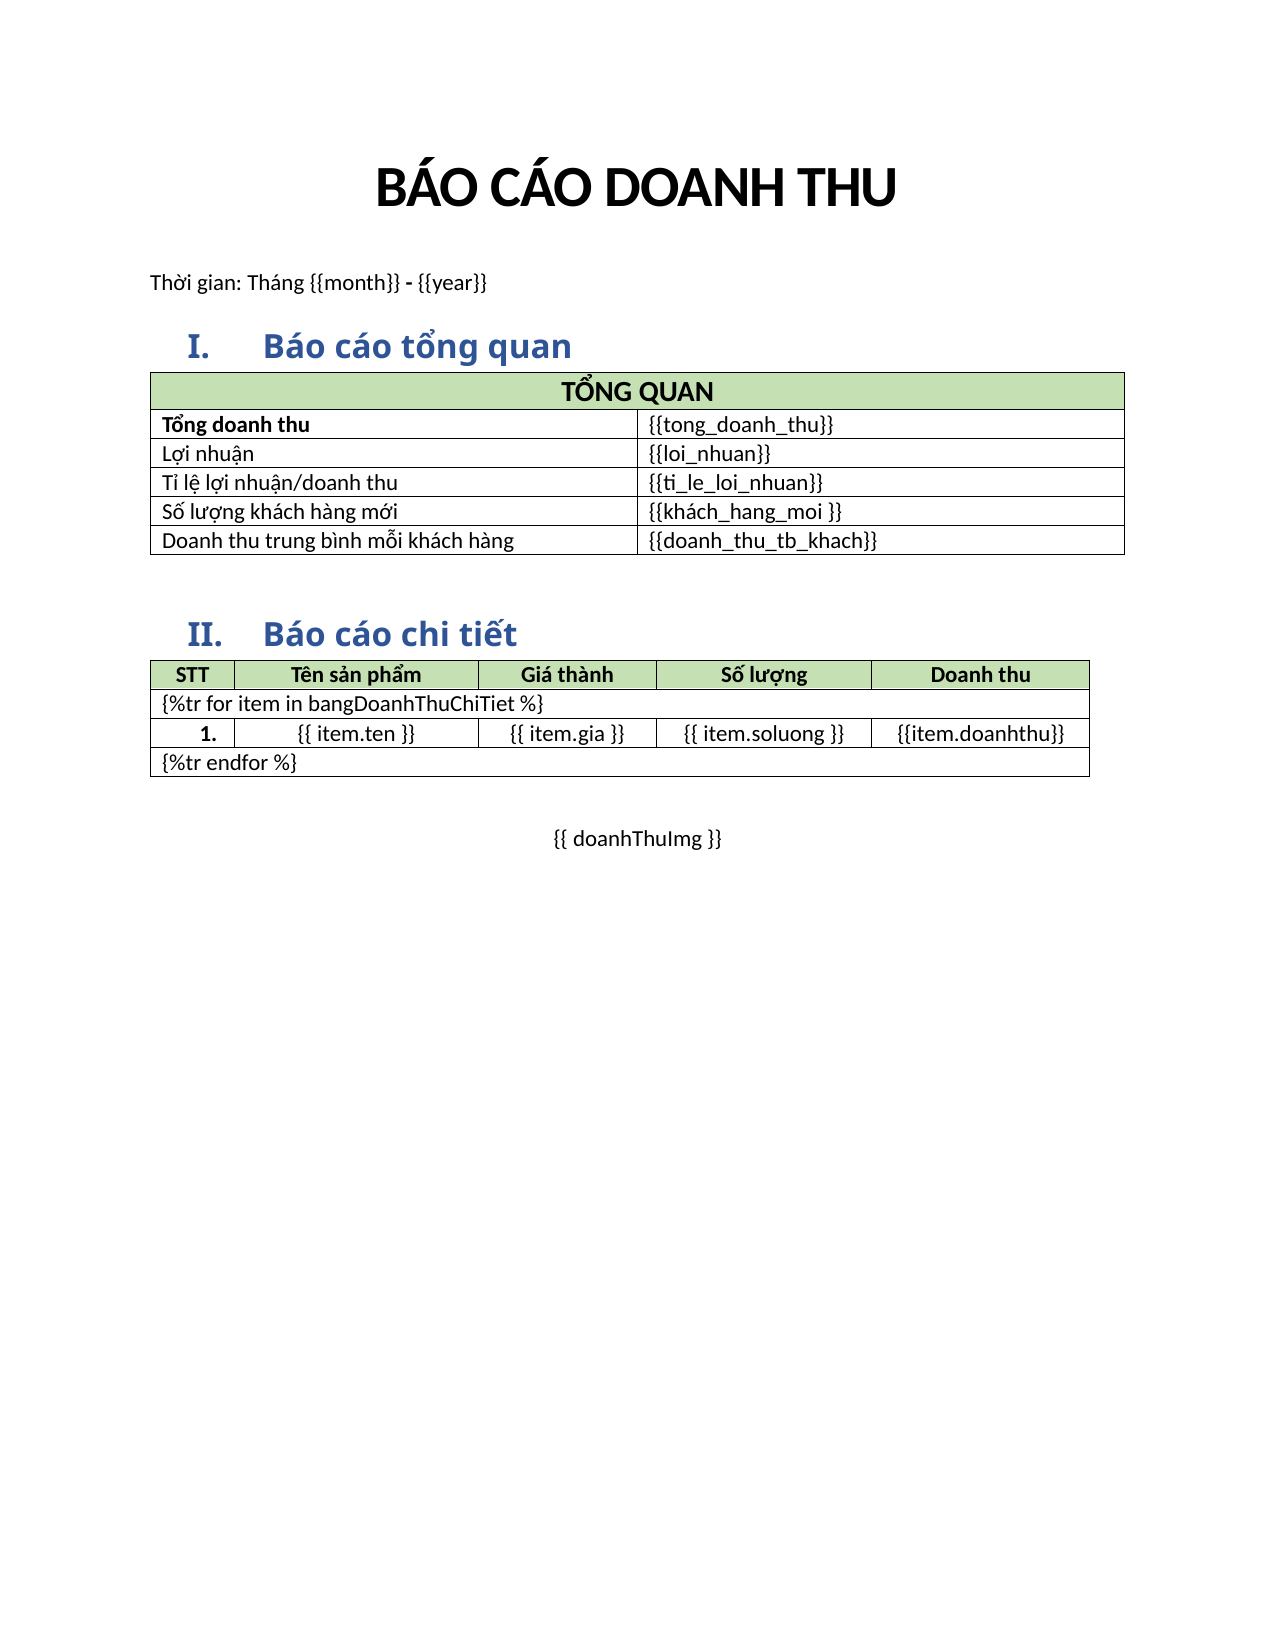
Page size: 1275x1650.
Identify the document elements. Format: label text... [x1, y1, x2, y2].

subtitle Báo cáo tổng quan [187, 323, 1125, 369]
table_cell {{loi_nhuan}} [638, 439, 1124, 467]
table_header Giá thành [479, 661, 656, 688]
table_cell {{doanh_thu_tb_khach}} [638, 526, 1124, 554]
table_cell {{ item.gia }} [479, 719, 656, 747]
subtitle Báo cáo chi tiết [187, 611, 1125, 656]
table_cell {%tr endfor %} [151, 748, 1089, 776]
table_cell Tổng doanh thu [151, 410, 637, 438]
table_cell {%tr for item in bangDoanhThuChiTiet %} [151, 690, 1089, 718]
table_cell Doanh thu trung bình mỗi khách hàng [151, 526, 637, 554]
table_cell {{item.doanhthu}} [872, 719, 1089, 747]
table_cell {{tong_doanh_thu}} [638, 410, 1124, 438]
text Thời gian: Tháng {{month}} - {{year}} [150, 268, 1125, 296]
table_header TỔNG QUAN [151, 373, 1124, 409]
title BÁO CÁO DOANH THU [150, 150, 1125, 221]
table_cell [151, 719, 234, 747]
text {{ doanhThuImg }} [150, 824, 1125, 852]
table_cell {{ item.soluong }} [657, 719, 871, 747]
table_cell {{ item.ten }} [235, 719, 478, 747]
table_header Tên sản phẩm [235, 661, 478, 688]
table_header Doanh thu [872, 661, 1089, 688]
table_cell {{ti_le_loi_nhuan}} [638, 468, 1124, 496]
table_cell {{khách_hang_moi }} [638, 497, 1124, 525]
table_cell Lợi nhuận [151, 439, 637, 467]
table_header STT [151, 661, 234, 688]
table_cell Tỉ lệ lợi nhuận/doanh thu [151, 468, 637, 496]
table_cell Số lượng khách hàng mới [151, 497, 637, 525]
table_header Số lượng [657, 661, 871, 688]
